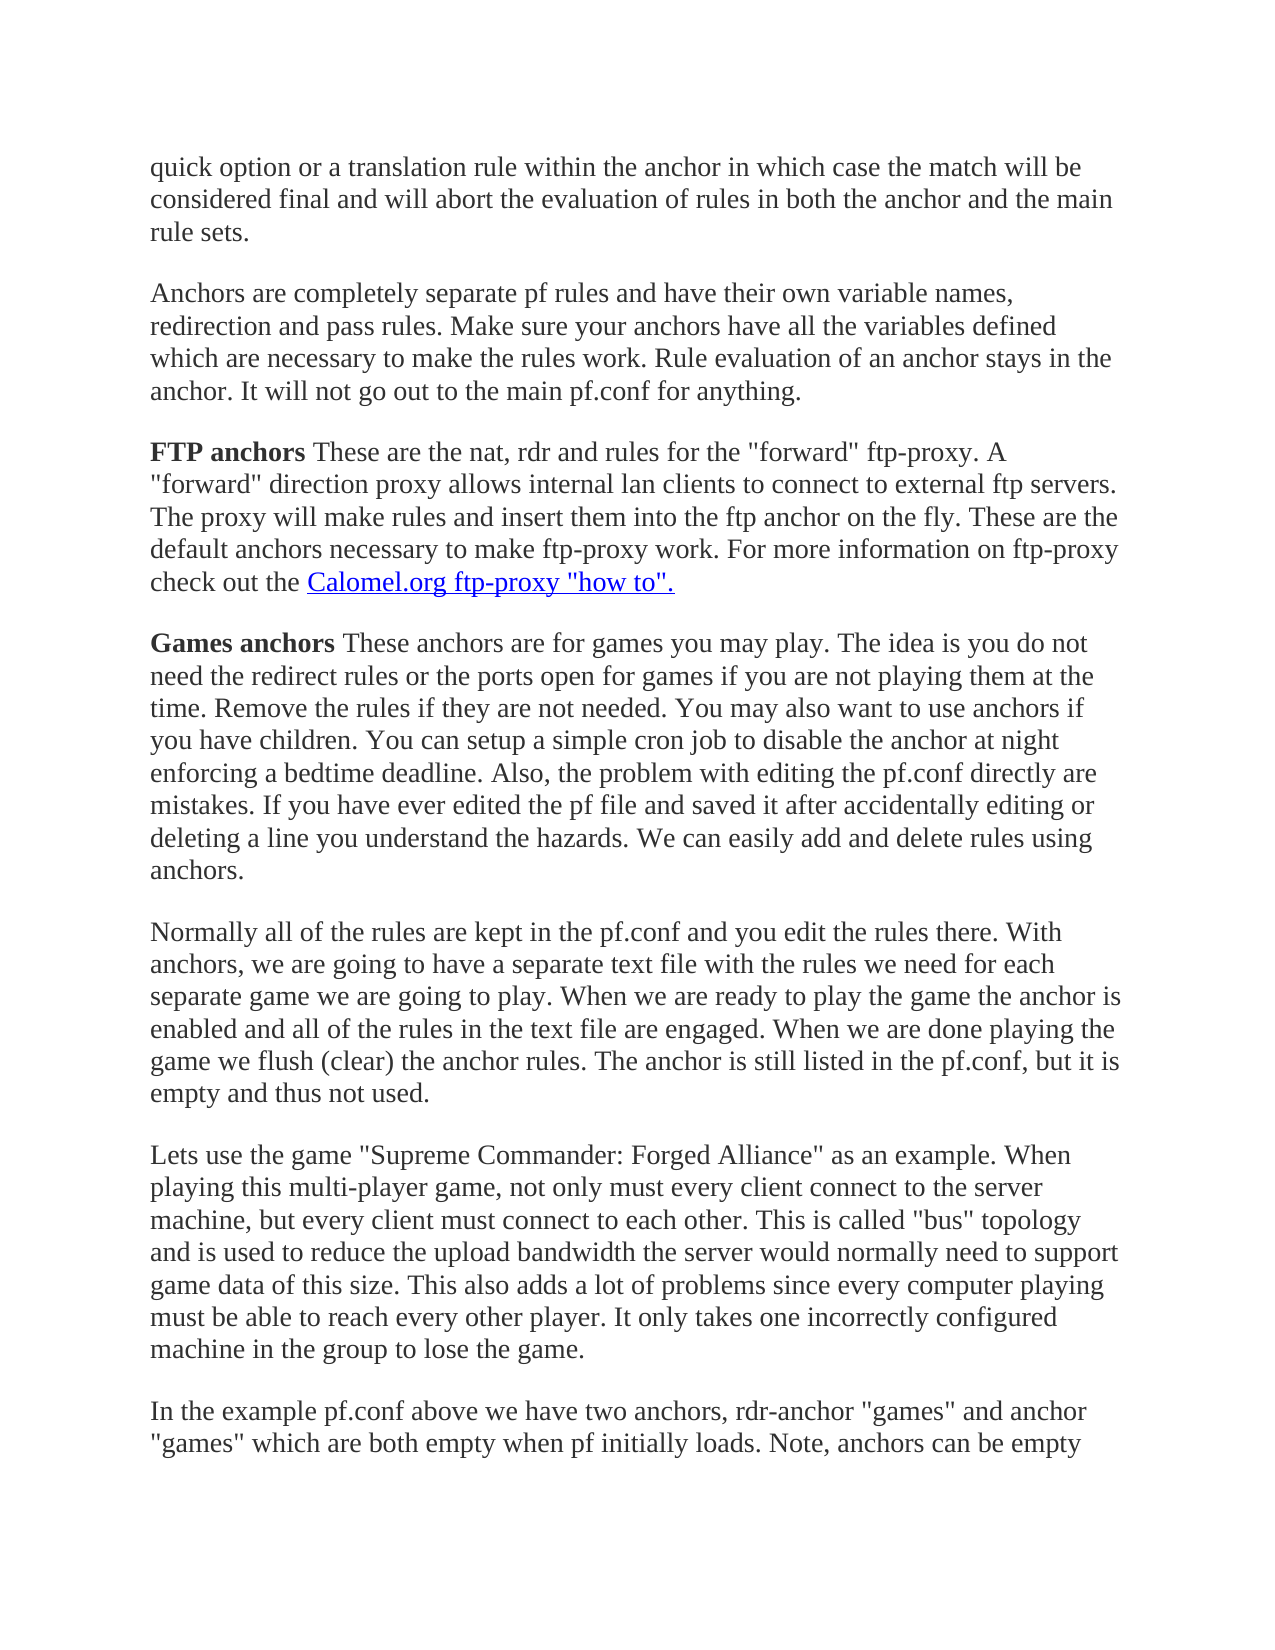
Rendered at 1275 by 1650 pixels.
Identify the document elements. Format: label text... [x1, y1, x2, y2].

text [150, 1394, 1125, 1459]
text Normally all of the rules are kept in the pf.conf and you edit the rules there. With anchors, we are going to have a separate text file with the rules we need for each separate game we are going to play. When we are ready to play the game the anchor is enabled and all of the rules in the text file are engaged. When we are done playing the game we flush (clear) the anchor rules. The anchor is still listed in the pf.conf, but it is empty and thus not used. [150, 914, 1125, 1109]
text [150, 150, 1125, 247]
text FTP anchors These are the nat, rdr and rules for the "forward" ftp-proxy. A "forward" direction proxy allows internal lan clients to connect to external ftp servers. The proxy will make rules and insert them into the ftp anchor on the fly. These are the default anchors necessary to make ftp-proxy work. For more information on ftp-proxy check out the Calomel.org ftp-proxy "how to". [150, 435, 1125, 597]
text Games anchors These anchors are for games you may play. The idea is you do not need the redirect rules or the ports open for games if you are not playing them at the time. Remove the rules if they are not needed. You may also want to use anchors if you have children. You can setup a simple cron job to disable the anchor at night enforcing a bedtime deadline. Also, the problem with editing the pf.conf directly are mistakes. If you have ever edited the pf file and saved it after accidentally editing or deleting a line you understand the hazards. We can easily add and delete rules using anchors. [150, 626, 1125, 885]
text Lets use the game "Supreme Commander: Forged Alliance" as an example. When playing this multi-player game, not only must every client connect to the server machine, but every client must connect to each other. This is called "bus" topology and is used to reduce the upload bandwidth the server would normally need to support game data of this size. This also adds a lot of problems since every computer playing must be able to reach every other player. It only takes one incorrectly configured machine in the group to lose the game. [150, 1138, 1125, 1365]
text Anchors are completely separate pf rules and have their own variable names, redirection and pass rules. Make sure your anchors have all the variables defined which are necessary to make the rules work. Rule evaluation of an anchor stays in the anchor. It will not go out to the main pf.conf for anything. [150, 276, 1125, 406]
